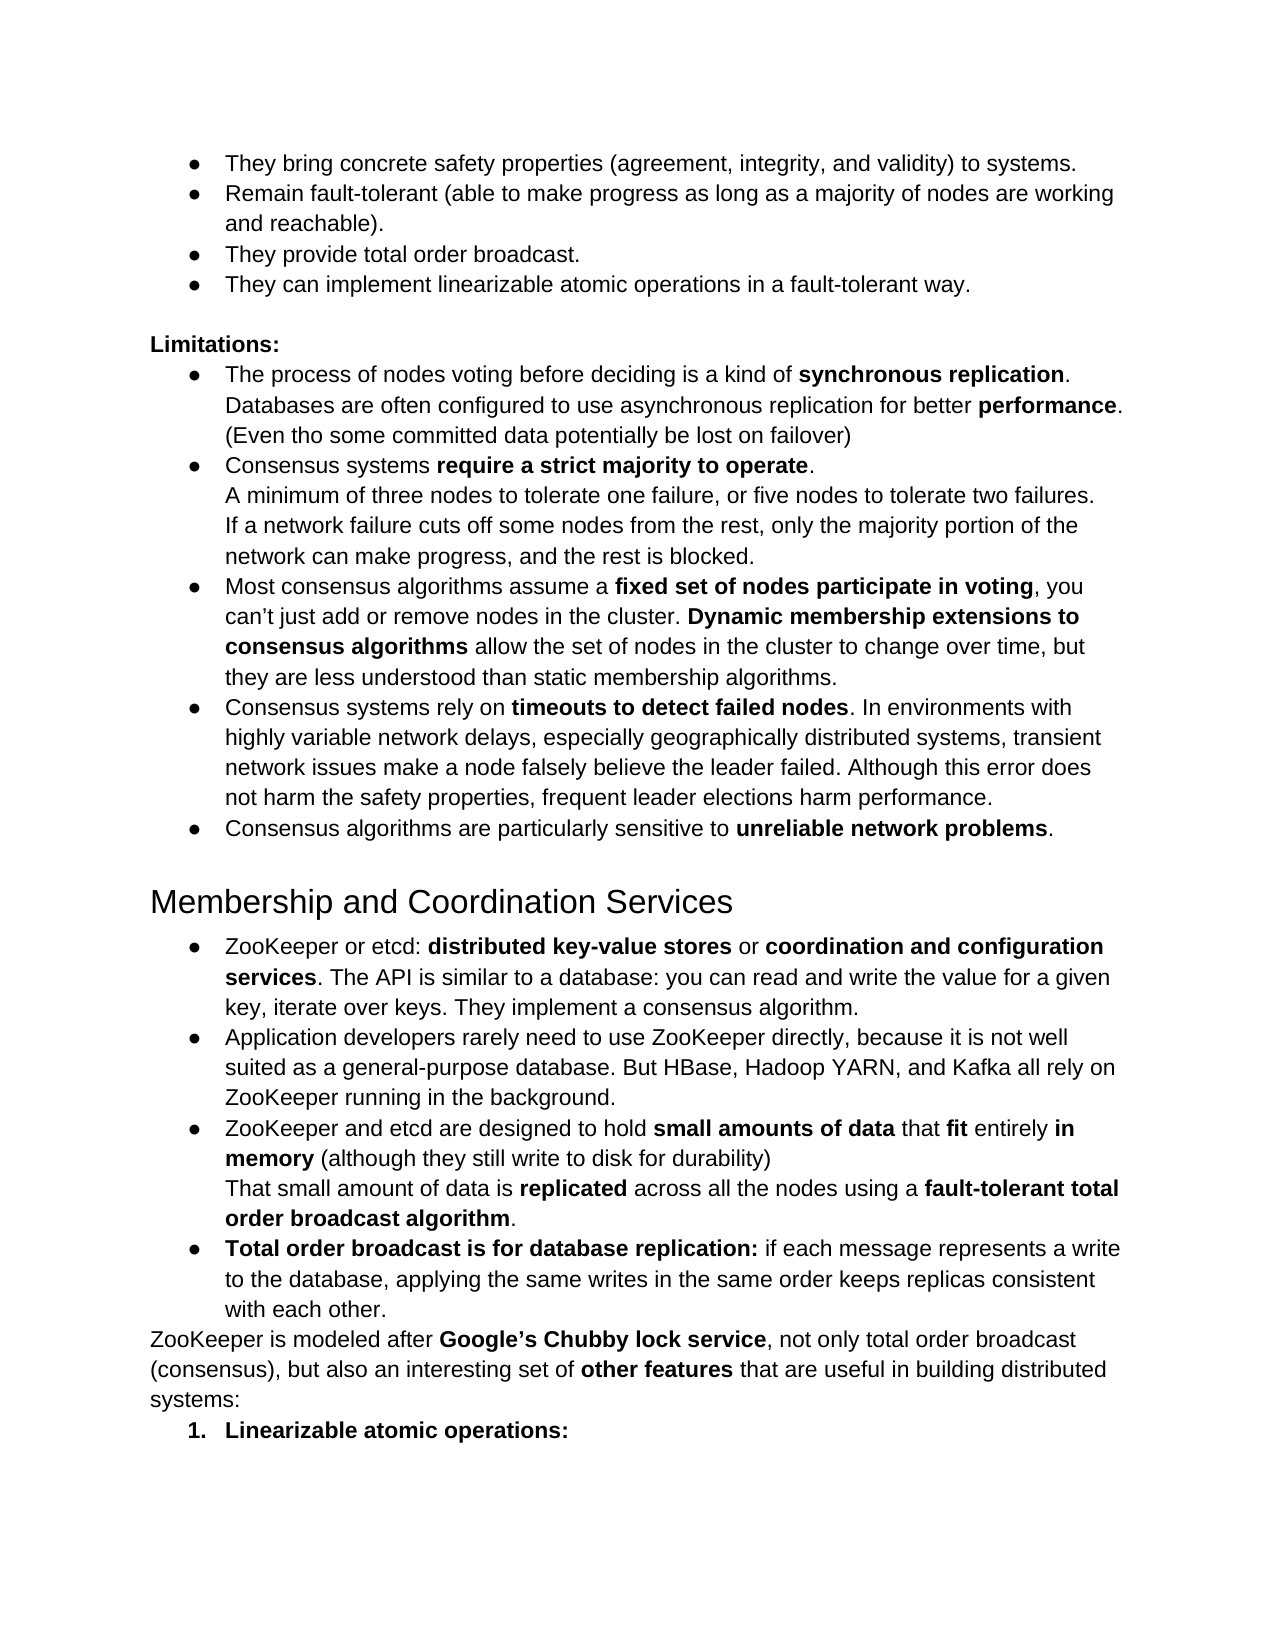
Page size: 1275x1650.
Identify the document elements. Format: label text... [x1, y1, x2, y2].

list Consensus systems rely on timeouts to detect failed nodes. In environments with highly variable network delays, especially geographically distributed systems, transient network issues make a node falsely believe the leader failed. Although this error does not harm the safety properties, frequent leader elections harm performance. [187, 694, 1125, 811]
list Application developers rarely need to use ZooKeeper directly, because it is not well suited as a general-purpose database. But HBase, Hadoop YARN, and Kafka all rely on ZooKeeper running in the background. [187, 1024, 1125, 1111]
list ZooKeeper or etcd: distributed key-value stores or coordination and configuration services. The API is similar to a database: you can read and write the value for a given key, iterate over keys. They implement a consensus algorithm. [187, 933, 1125, 1020]
list Most consensus algorithms assume a fixed set of nodes participate in voting, you can’t just add or remove nodes in the cluster. Dynamic membership extensions to consensus algorithms allow the set of nodes in the cluster to change over time, but they are less understood than static membership algorithms. [187, 573, 1125, 690]
list Total order broadcast is for database replication: if each message represents a write to the database, applying the same writes in the same order keeps replicas consistent with each other. [187, 1235, 1125, 1322]
list They provide total order broadcast. [187, 241, 1125, 267]
text That small amount of data is replicated across all the nodes using a fault-tolerant total order broadcast algorithm. [225, 1175, 1125, 1231]
text If a network failure cuts off some nodes from the rest, only the majority portion of the network can make progress, and the rest is blocked. [225, 512, 1125, 569]
list They bring concrete safety properties (agreement, integrity, and validity) to systems. [187, 150, 1125, 176]
subtitle Membership and Coordination Services [150, 882, 1125, 921]
list The process of nodes voting before deciding is a kind of synchronous replication. Databases are often configured to use asynchronous replication for better performance. [187, 361, 1125, 418]
list Consensus algorithms are particularly sensitive to unreliable network problems. [187, 814, 1125, 841]
text Limitations: [150, 331, 1125, 358]
text A minimum of three nodes to tolerate one failure, or five nodes to tolerate two failures. [225, 482, 1125, 509]
text (Even tho some committed data potentially be lost on failover) [225, 422, 1125, 448]
list Remain fault-tolerant (able to make progress as long as a majority of nodes are working and reachable). [187, 180, 1125, 237]
list ZooKeeper and etcd are designed to hold small amounts of data that fit entirely in memory (although they still write to disk for durability) [187, 1114, 1125, 1171]
text ZooKeeper is modeled after Google’s Chubby lock service, not only total order broadcast (consensus), but also an interesting set of other features that are useful in building distributed systems: [150, 1326, 1125, 1413]
list They can implement linearizable atomic operations in a fault-tolerant way. [187, 271, 1125, 297]
list Linearizable atomic operations: [187, 1417, 1125, 1443]
list Consensus systems require a strict majority to operate. [187, 452, 1125, 478]
